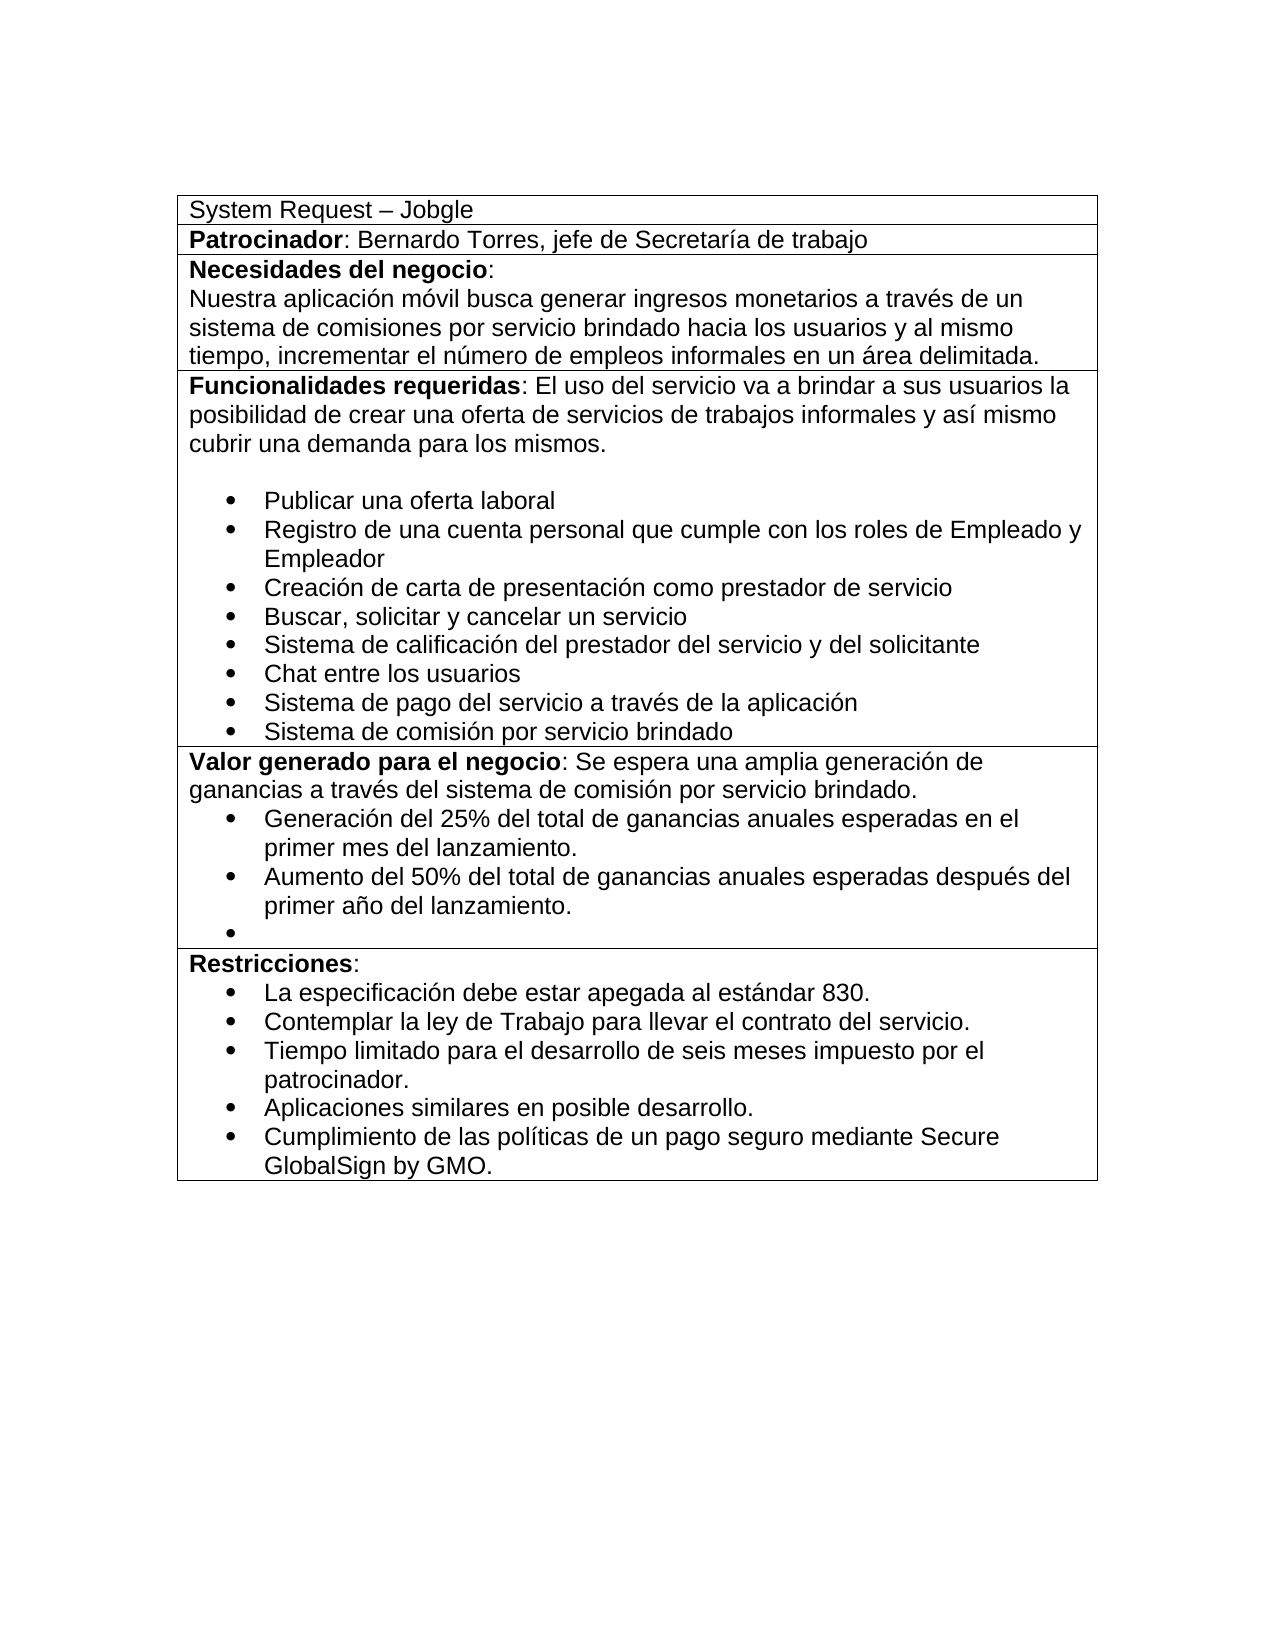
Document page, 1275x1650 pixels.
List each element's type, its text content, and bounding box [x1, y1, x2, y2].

table_cell Necesidades del negocio: Nuestra aplicación móvil busca generar ingresos monetarios a través de un sistema de comisiones por servicio brindado hacia los usuarios y al mismo tiempo, incrementar el número de empleos informales en un área delimitada. [178, 255, 1097, 370]
table_cell Restricciones: La especificación debe estar apegada al estándar 830. Contemplar la ley de Trabajo para llevar el contrato del servicio. Tiempo limitado para el desarrollo de seis meses impuesto por el patrocinador. Aplicaciones similares en posible desarrollo. Cumplimiento de las políticas de un pago seguro mediante Secure GlobalSign by GMO. [178, 949, 1097, 1180]
table_cell Funcionalidades requeridas: El uso del servicio va a brindar a sus usuarios la posibilidad de crear una oferta de servicios de trabajos informales y así mismo cubrir una demanda para los mismos. Publicar una oferta laboral Registro de una cuenta personal que cumple con los roles de Empleado y Empleador Creación de carta de presentación como prestador de servicio Buscar, solicitar y cancelar un servicio Sistema de calificación del prestador del servicio y del solicitante Chat entre los usuarios Sistema de pago del servicio a través de la aplicación Sistema de comisión por servicio brindado [178, 371, 1097, 746]
table_header System Request – Jobgle [178, 196, 1097, 224]
table_cell Valor generado para el negocio: Se espera una amplia generación de ganancias a través del sistema de comisión por servicio brindado. Generación del 25% del total de ganancias anuales esperadas en el primer mes del lanzamiento. Aumento del 50% del total de ganancias anuales esperadas después del primer año del lanzamiento. [178, 747, 1097, 948]
table_cell Patrocinador: Bernardo Torres, jefe de Secretaría de trabajo [178, 225, 1097, 254]
